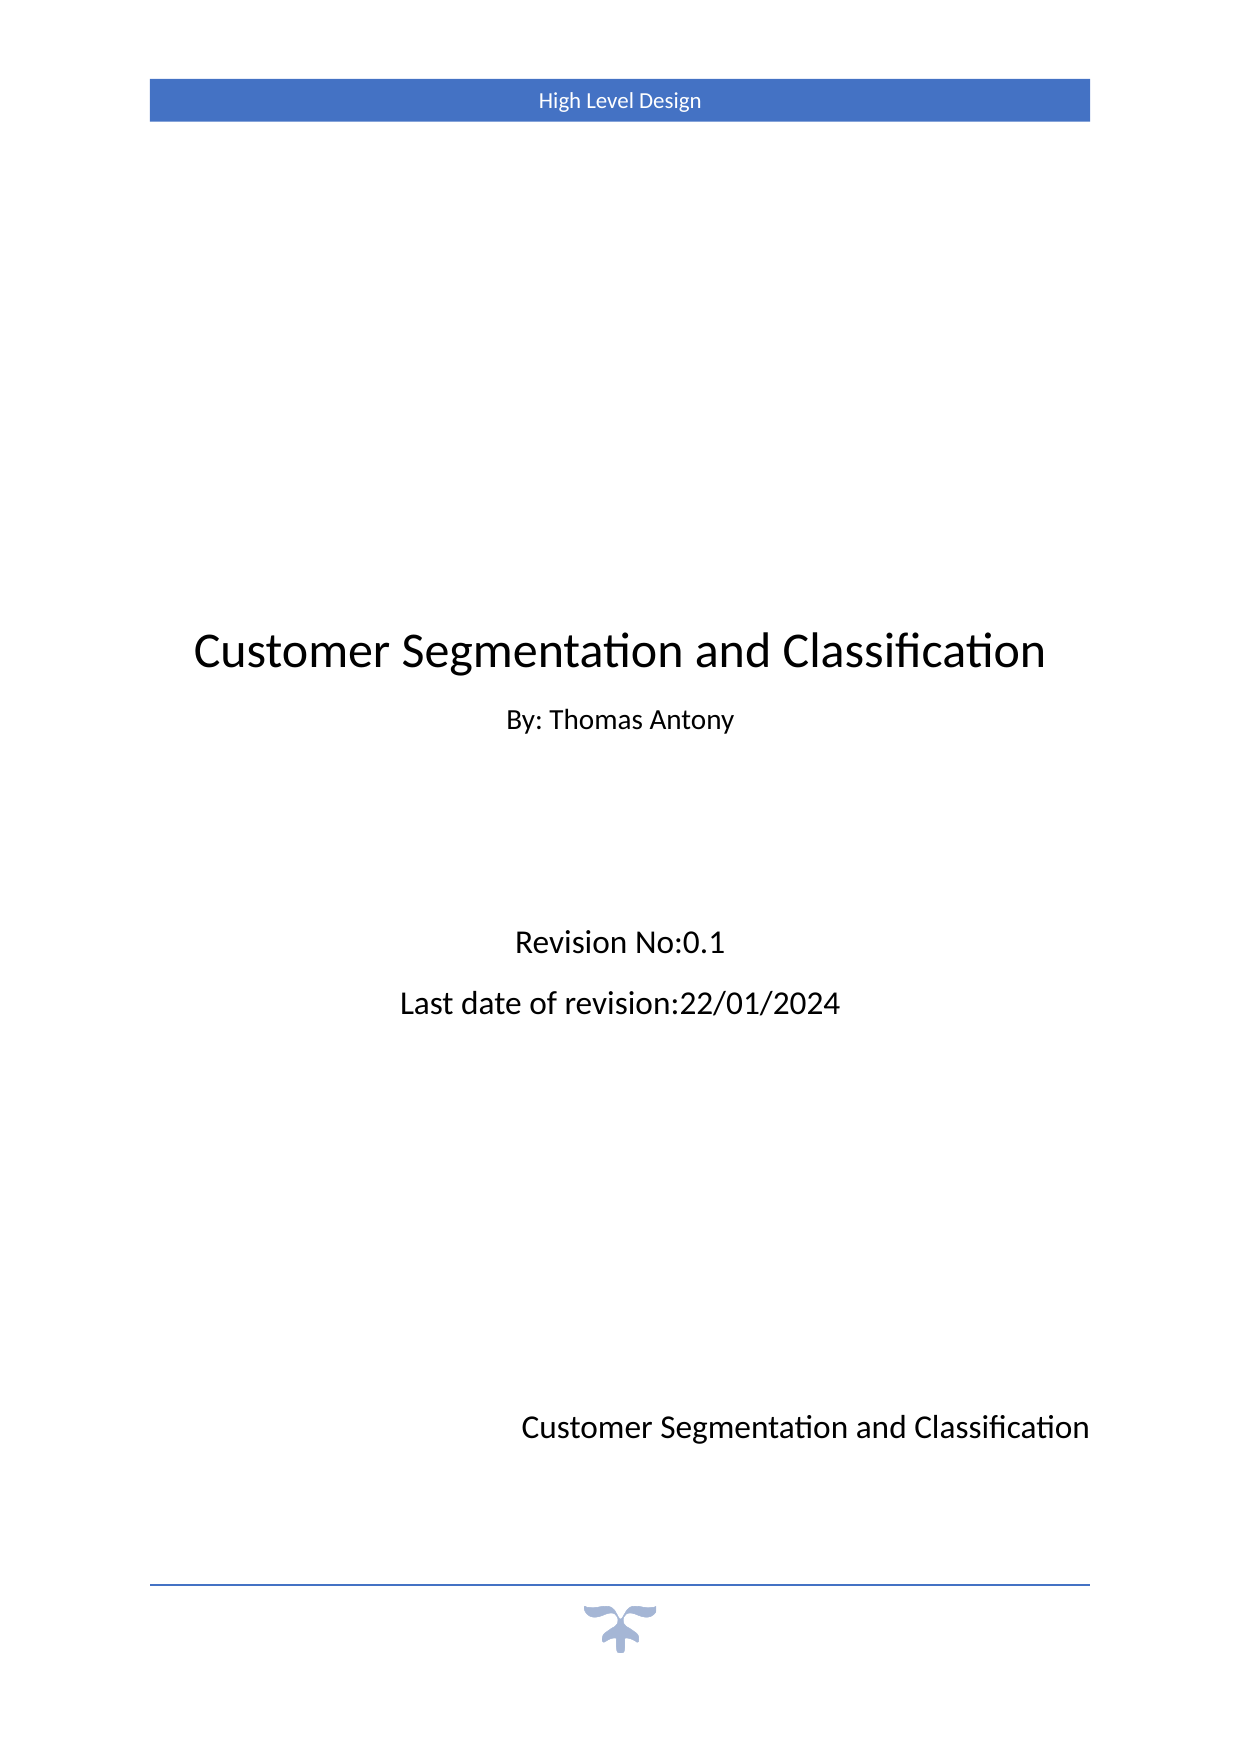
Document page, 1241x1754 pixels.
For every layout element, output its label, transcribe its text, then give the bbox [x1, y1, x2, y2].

text By: Thomas Antony [150, 701, 1090, 737]
text Last date of revision:22/01/2024 [150, 982, 1090, 1023]
text Revision No:0.1 [150, 921, 1090, 962]
text Customer Segmentation and Classification [150, 619, 1090, 680]
text Customer Segmentation and Classification [150, 1406, 1090, 1447]
